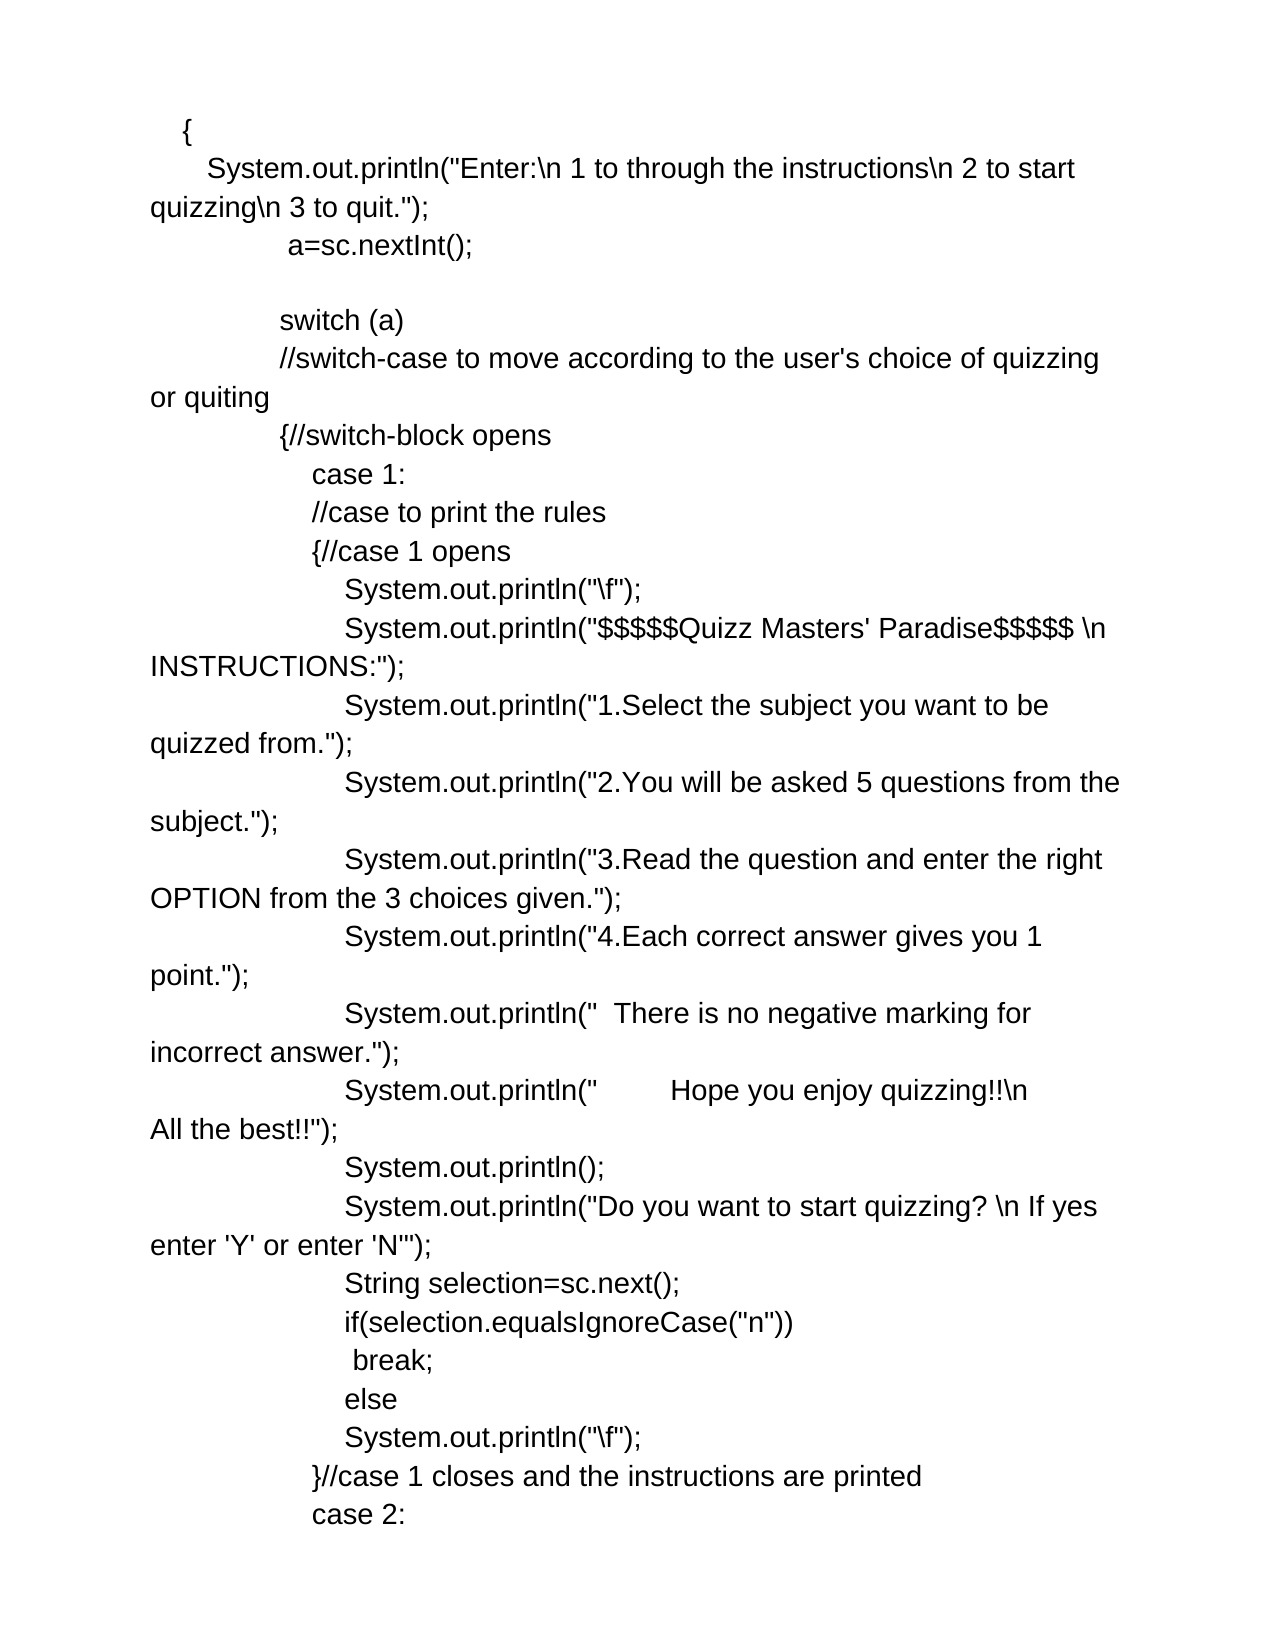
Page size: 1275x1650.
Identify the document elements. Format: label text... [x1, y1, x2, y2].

text System.out.println(); [150, 1151, 1125, 1184]
text System.out.println("Do you want to start quizzing? \n If yes enter 'Y' or enter 'N'"); [150, 1189, 1125, 1261]
text System.out.println(" There is no negative marking for incorrect answer."); [150, 996, 1125, 1068]
text {//case 1 opens [150, 534, 1125, 567]
text a=sc.nextInt(); [150, 228, 1125, 262]
text if(selection.equalsIgnoreCase("n")) [150, 1305, 1125, 1338]
text //case to print the rules [150, 495, 1125, 529]
text switch (a) [150, 303, 1125, 336]
text System.out.println(" Hope you enjoy quizzing!!\n All the best!!"); [150, 1073, 1125, 1146]
text //switch-case to move according to the user's choice of quizzing or quiting [150, 341, 1125, 413]
text else [150, 1382, 1125, 1415]
text System.out.println("2.You will be asked 5 questions from the subject."); [150, 765, 1125, 837]
text System.out.println("4.Each correct answer gives you 1 point."); [150, 919, 1125, 991]
text {//switch-block opens [150, 418, 1125, 452]
text System.out.println("1.Select the subject you want to be quizzed from."); [150, 688, 1125, 760]
text case 2: [150, 1497, 1125, 1531]
text System.out.println("\f"); [150, 1420, 1125, 1454]
text { [150, 112, 1125, 146]
text System.out.println("3.Read the question and enter the right OPTION from the 3 choices given."); [150, 842, 1125, 914]
text System.out.println("Enter:\n 1 to through the instructions\n 2 to start quizzing\n 3 to quit."); [150, 151, 1125, 223]
text System.out.println("$$$$$Quizz Masters' Paradise$$$$$ \n INSTRUCTIONS:"); [150, 611, 1125, 683]
text System.out.println("\f"); [150, 572, 1125, 606]
text case 1: [150, 457, 1125, 490]
text String selection=sc.next(); [150, 1266, 1125, 1300]
text }//case 1 closes and the instructions are printed [150, 1459, 1125, 1492]
text break; [150, 1343, 1125, 1377]
